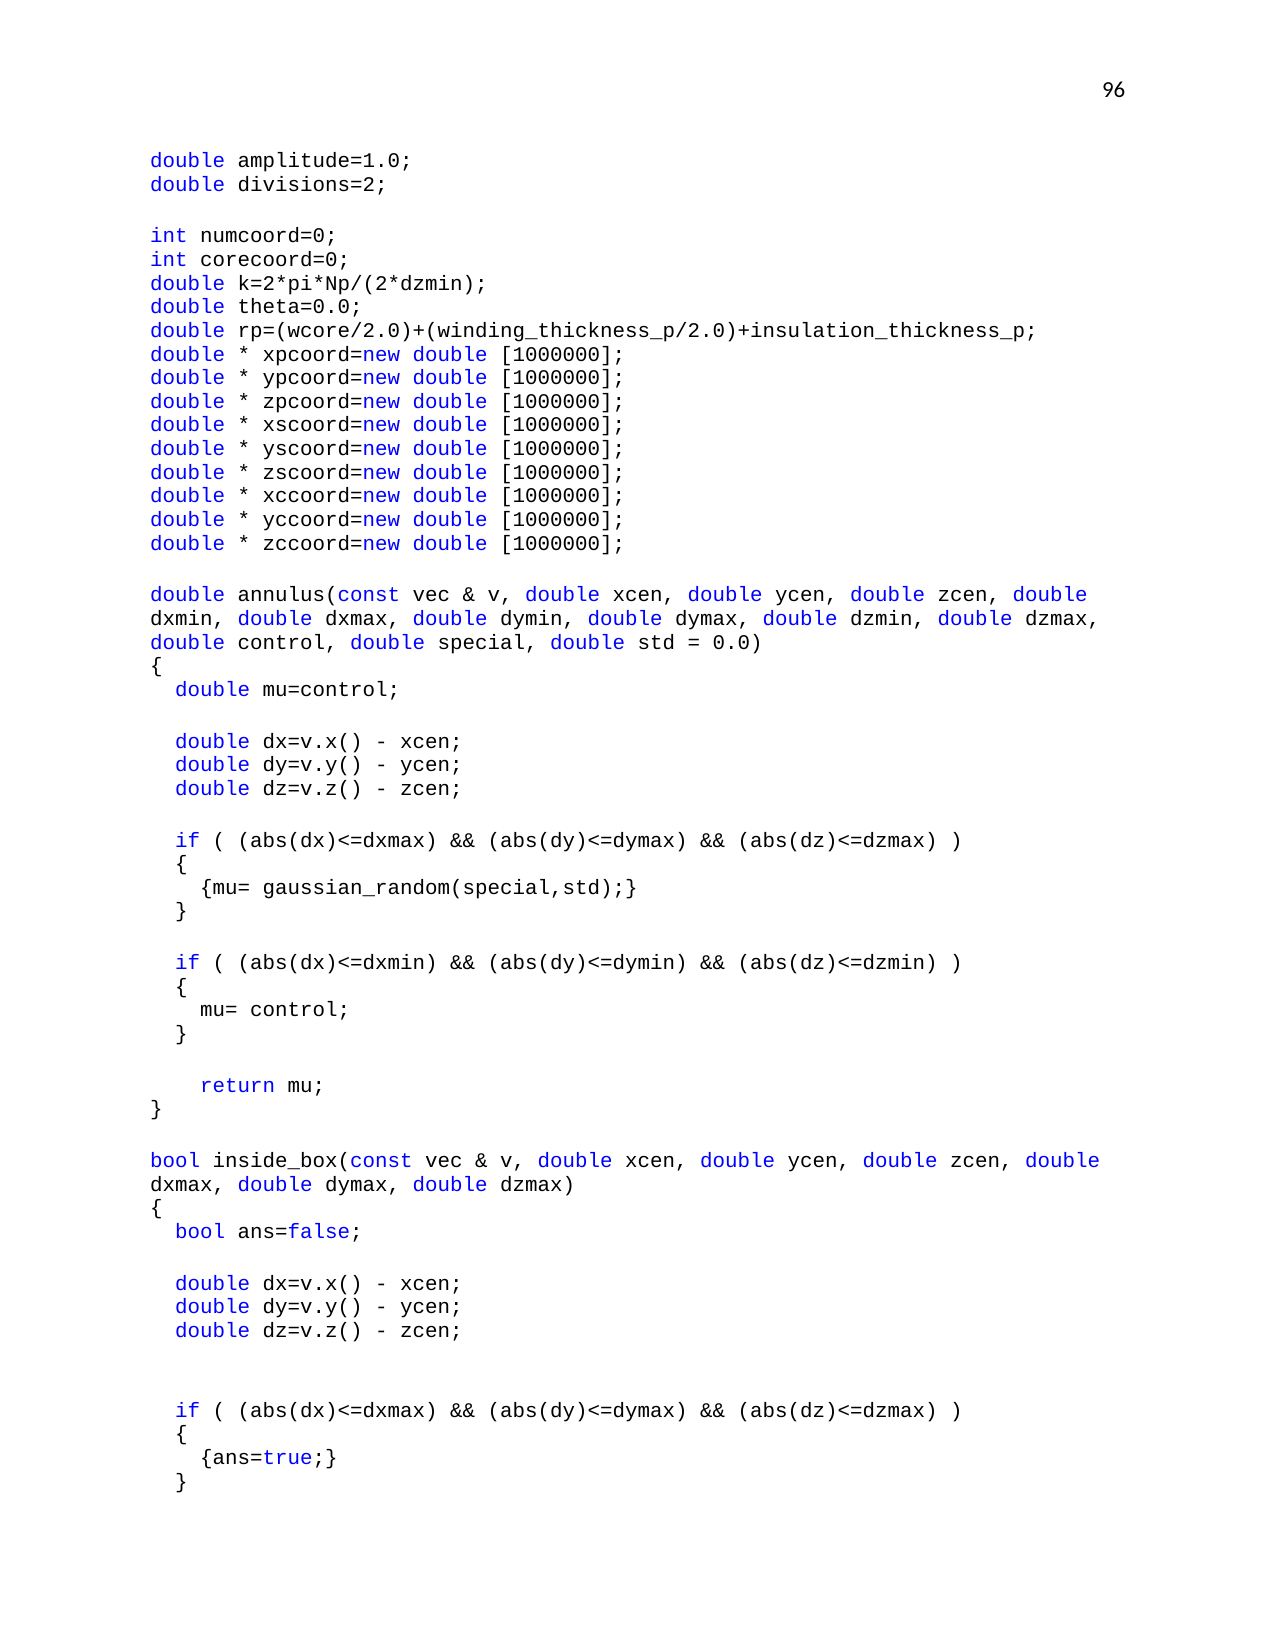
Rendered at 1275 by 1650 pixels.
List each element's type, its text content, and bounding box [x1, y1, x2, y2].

text } [150, 1471, 1125, 1494]
text if ( (abs(dx)<=dxmin) && (abs(dy)<=dymin) && (abs(dz)<=dzmin) ) [150, 952, 1125, 976]
text double * zscoord=new double [1000000]; [150, 462, 1125, 485]
text double * ypcoord=new double [1000000]; [150, 367, 1125, 391]
text mu= control; [150, 999, 1125, 1023]
text } [150, 1023, 1125, 1047]
text double dy=v.y() - ycen; [150, 1296, 1125, 1320]
text double rp=(wcore/2.0)+(winding_thickness_p/2.0)+insulation_thickness_p; [150, 320, 1125, 343]
text double theta=0.0; [150, 296, 1125, 320]
text int numcoord=0; [150, 225, 1125, 249]
text double annulus(const vec & v, double xcen, double ycen, double zcen, double dxmin, double dxmax, double dymin, double dymax, double dzmin, double dzmax, double control, double special, double std = 0.0) [150, 584, 1125, 655]
text } [150, 901, 1125, 924]
text double * xccoord=new double [1000000]; [150, 485, 1125, 509]
text { [150, 1423, 1125, 1447]
text double dz=v.z() - zcen; [150, 1320, 1125, 1344]
text bool inside_box(const vec & v, double xcen, double ycen, double zcen, double dxmax, double dymax, double dzmax) [150, 1150, 1125, 1197]
text double mu=control; [150, 679, 1125, 703]
text double divisions=2; [150, 174, 1125, 197]
text double k=2*pi*Np/(2*dzmin); [150, 273, 1125, 296]
text double amplitude=1.0; [150, 150, 1125, 174]
text if ( (abs(dx)<=dxmax) && (abs(dy)<=dymax) && (abs(dz)<=dzmax) ) [150, 829, 1125, 853]
text {mu= gaussian_random(special,std);} [150, 877, 1125, 901]
text double * zpcoord=new double [1000000]; [150, 391, 1125, 414]
text { [150, 655, 1125, 679]
text } [150, 1098, 1125, 1122]
text {ans=true;} [150, 1447, 1125, 1471]
text double dx=v.x() - xcen; [150, 731, 1125, 754]
text if ( (abs(dx)<=dxmax) && (abs(dy)<=dymax) && (abs(dz)<=dzmax) ) [150, 1400, 1125, 1423]
text double dx=v.x() - xcen; [150, 1273, 1125, 1296]
text { [150, 976, 1125, 999]
text int corecoord=0; [150, 249, 1125, 273]
text { [150, 853, 1125, 877]
text { [150, 1197, 1125, 1221]
text return mu; [150, 1075, 1125, 1098]
text double * yscoord=new double [1000000]; [150, 438, 1125, 462]
text double dy=v.y() - ycen; [150, 754, 1125, 778]
text bool ans=false; [150, 1221, 1125, 1245]
text double * yccoord=new double [1000000]; [150, 509, 1125, 533]
text double * xscoord=new double [1000000]; [150, 414, 1125, 438]
text double * xpcoord=new double [1000000]; [150, 343, 1125, 367]
text double dz=v.z() - zcen; [150, 778, 1125, 802]
text double * zccoord=new double [1000000]; [150, 533, 1125, 556]
